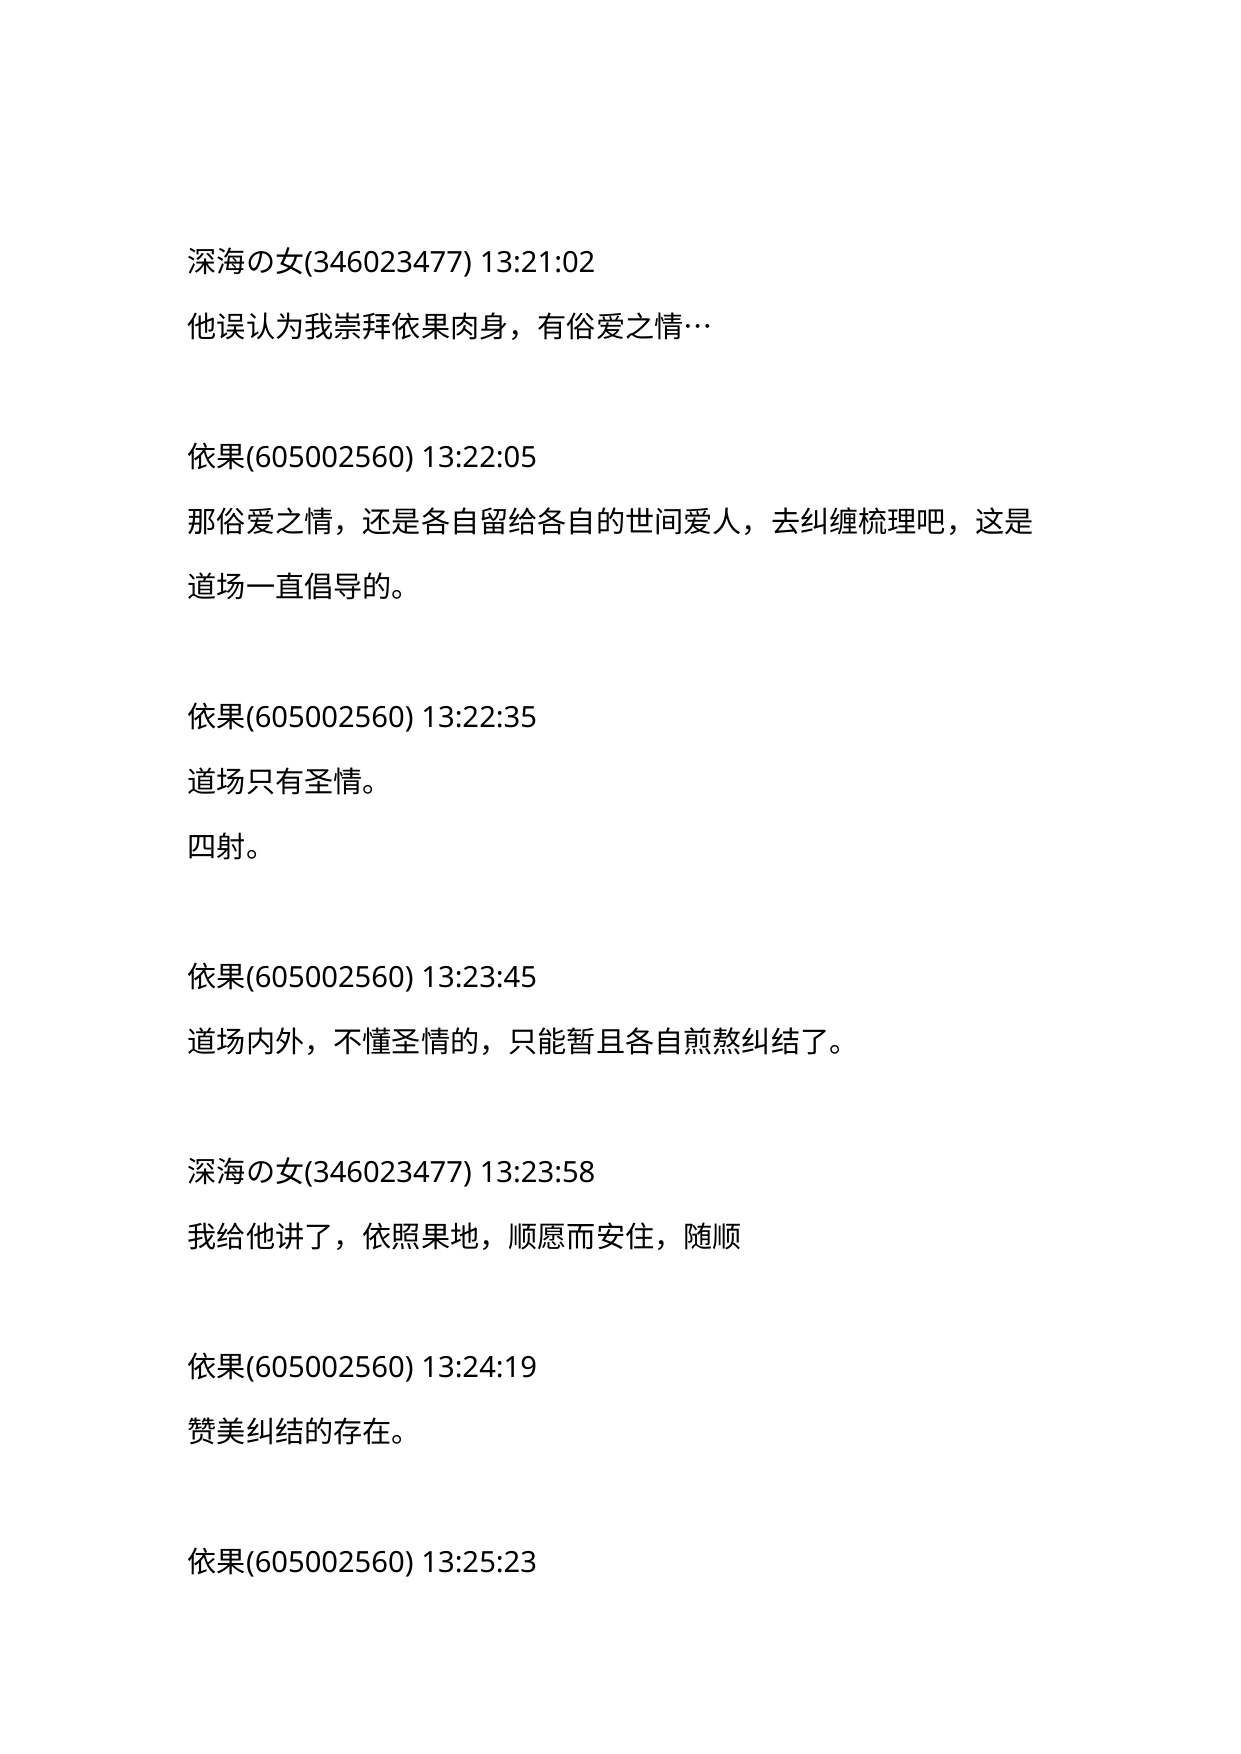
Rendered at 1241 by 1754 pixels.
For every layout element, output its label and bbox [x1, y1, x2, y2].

text [187, 162, 1053, 1592]
